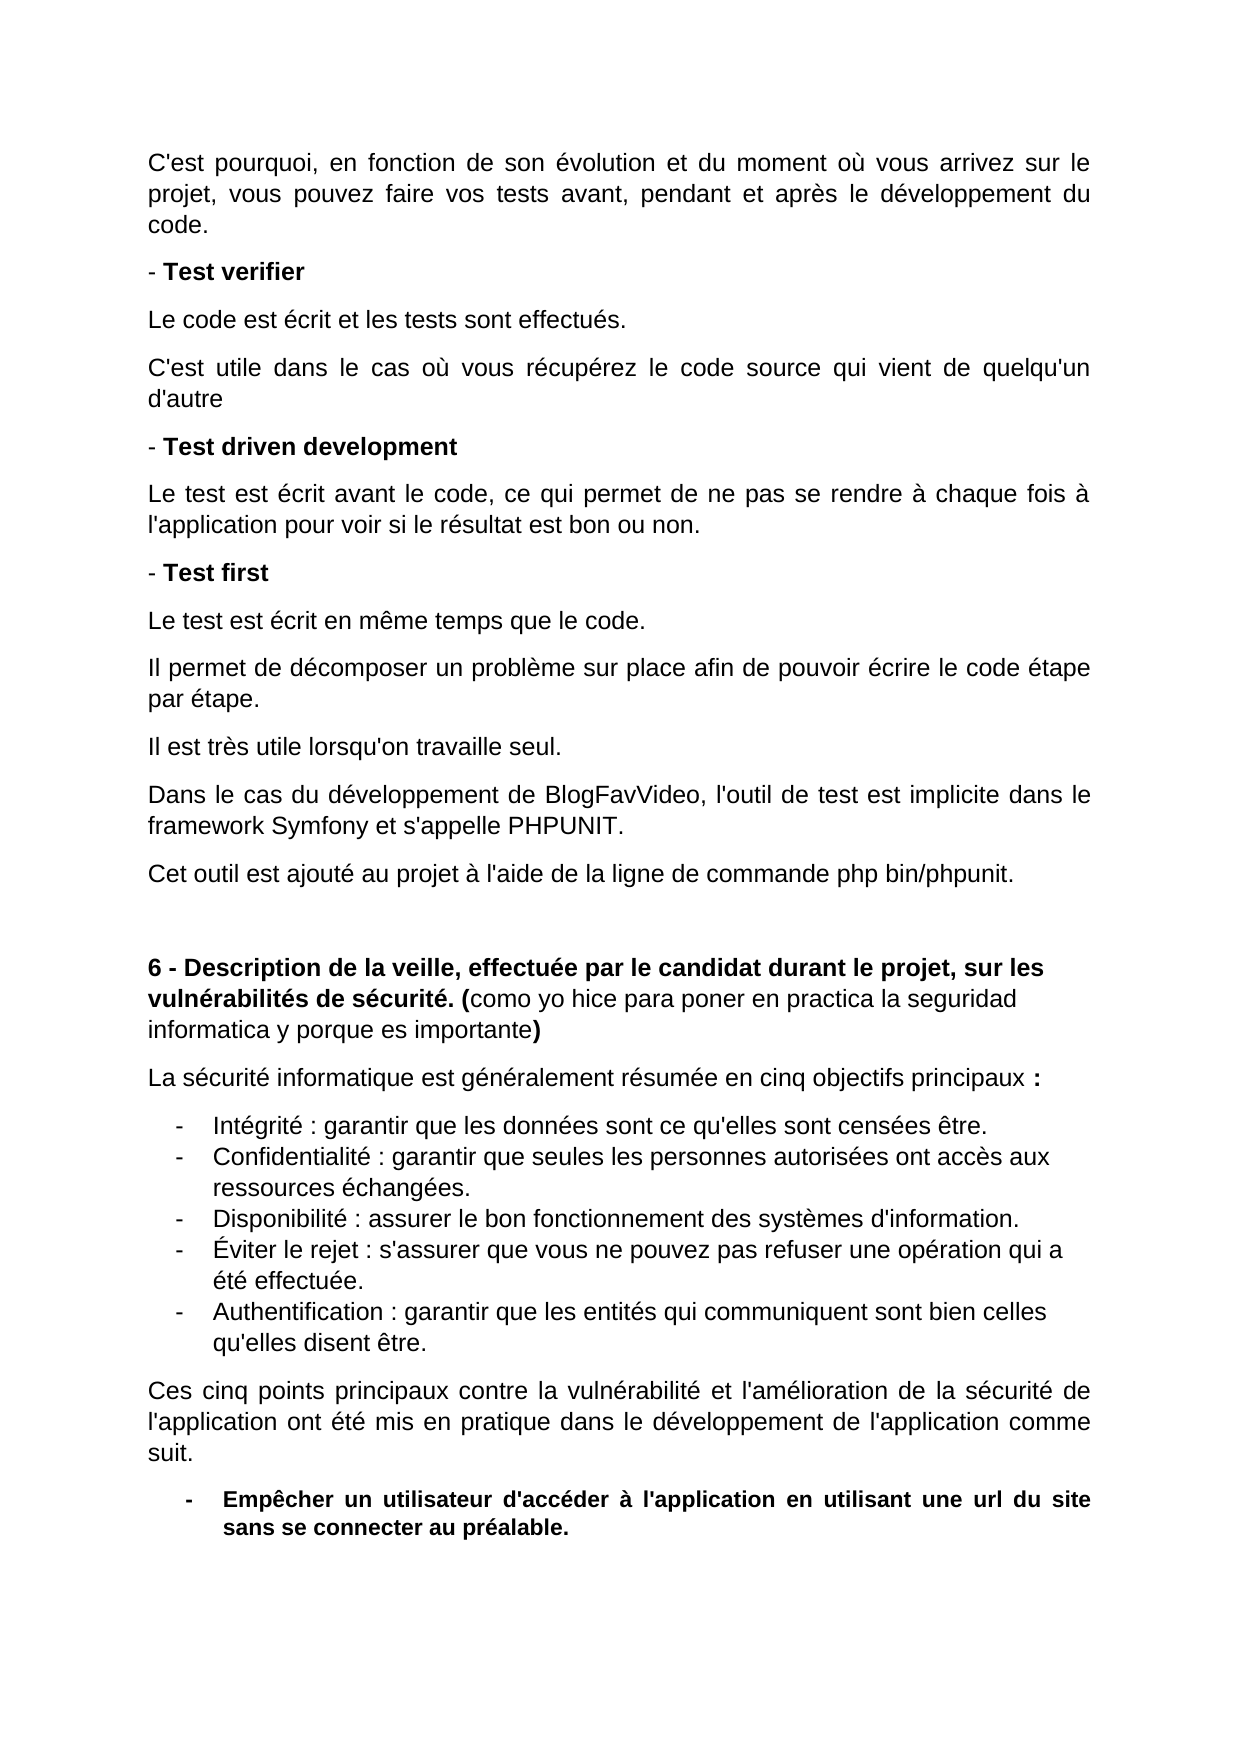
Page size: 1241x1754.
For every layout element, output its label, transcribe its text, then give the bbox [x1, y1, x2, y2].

text Ces cinq points principaux contre la vulnérabilité et l'amélioration de la sécurité de l'application ont été mis en pratique dans le développement de l'application comme suit. [148, 1376, 1093, 1467]
text Le test est écrit avant le code, ce qui permet de ne pas se rendre à chaque fois à l'application pour voir si le résultat est bon ou non. [148, 479, 1093, 539]
text Dans le cas du développement de BlogFavVideo, l'outil de test est implicite dans le framework Symfony et s'appelle PHPUNIT. [148, 780, 1093, 840]
text - Test driven development [148, 432, 1093, 460]
text C'est utile dans le cas où vous récupérez le code source qui vient de quelqu'un d'autre [148, 353, 1093, 413]
text Il permet de décomposer un problème sur place afin de pouvoir écrire le code étape par étape. [148, 653, 1093, 713]
text Cet outil est ajouté au projet à l'aide de la ligne de commande php bin/phpunit. [148, 859, 1093, 887]
text Le code est écrit et les tests sont effectués. [148, 305, 1093, 334]
text 6 - Description de la veille, effectuée par le candidat durant le projet, sur les vulnérabilités de sécurité. (como yo hice para poner en practica la seguridad informatica y porque es importante) [148, 953, 1093, 1044]
list Authentification : garantir que les entités qui communiquent sont bien celles qu'elles disent être. [175, 1297, 1093, 1357]
list Disponibilité : assurer le bon fonctionnement des systèmes d'information. [175, 1204, 1093, 1233]
list Éviter le rejet : s'assurer que vous ne pouvez pas refuser une opération qui a été effectuée. [175, 1235, 1093, 1295]
text - Test verifier [148, 257, 1093, 286]
list Intégrité : garantir que les données sont ce qu'elles sont censées être. [175, 1111, 1093, 1139]
list Empêcher un utilisateur d'accéder à l'application en utilisant une url du site sans se connecter au préalable. [185, 1486, 1093, 1540]
text C'est pourquoi, en fonction de son évolution et du moment où vous arrivez sur le projet, vous pouvez faire vos tests avant, pendant et après le développement du code. [148, 148, 1093, 238]
text Le test est écrit en même temps que le code. [148, 606, 1093, 634]
text Il est très utile lorsqu'on travaille seul. [148, 732, 1093, 761]
text La sécurité informatique est généralement résumée en cinq objectifs principaux : [148, 1063, 1093, 1092]
list Confidentialité : garantir que seules les personnes autorisées ont accès aux ressources échangées. [175, 1142, 1093, 1202]
text - Test first [148, 558, 1093, 587]
